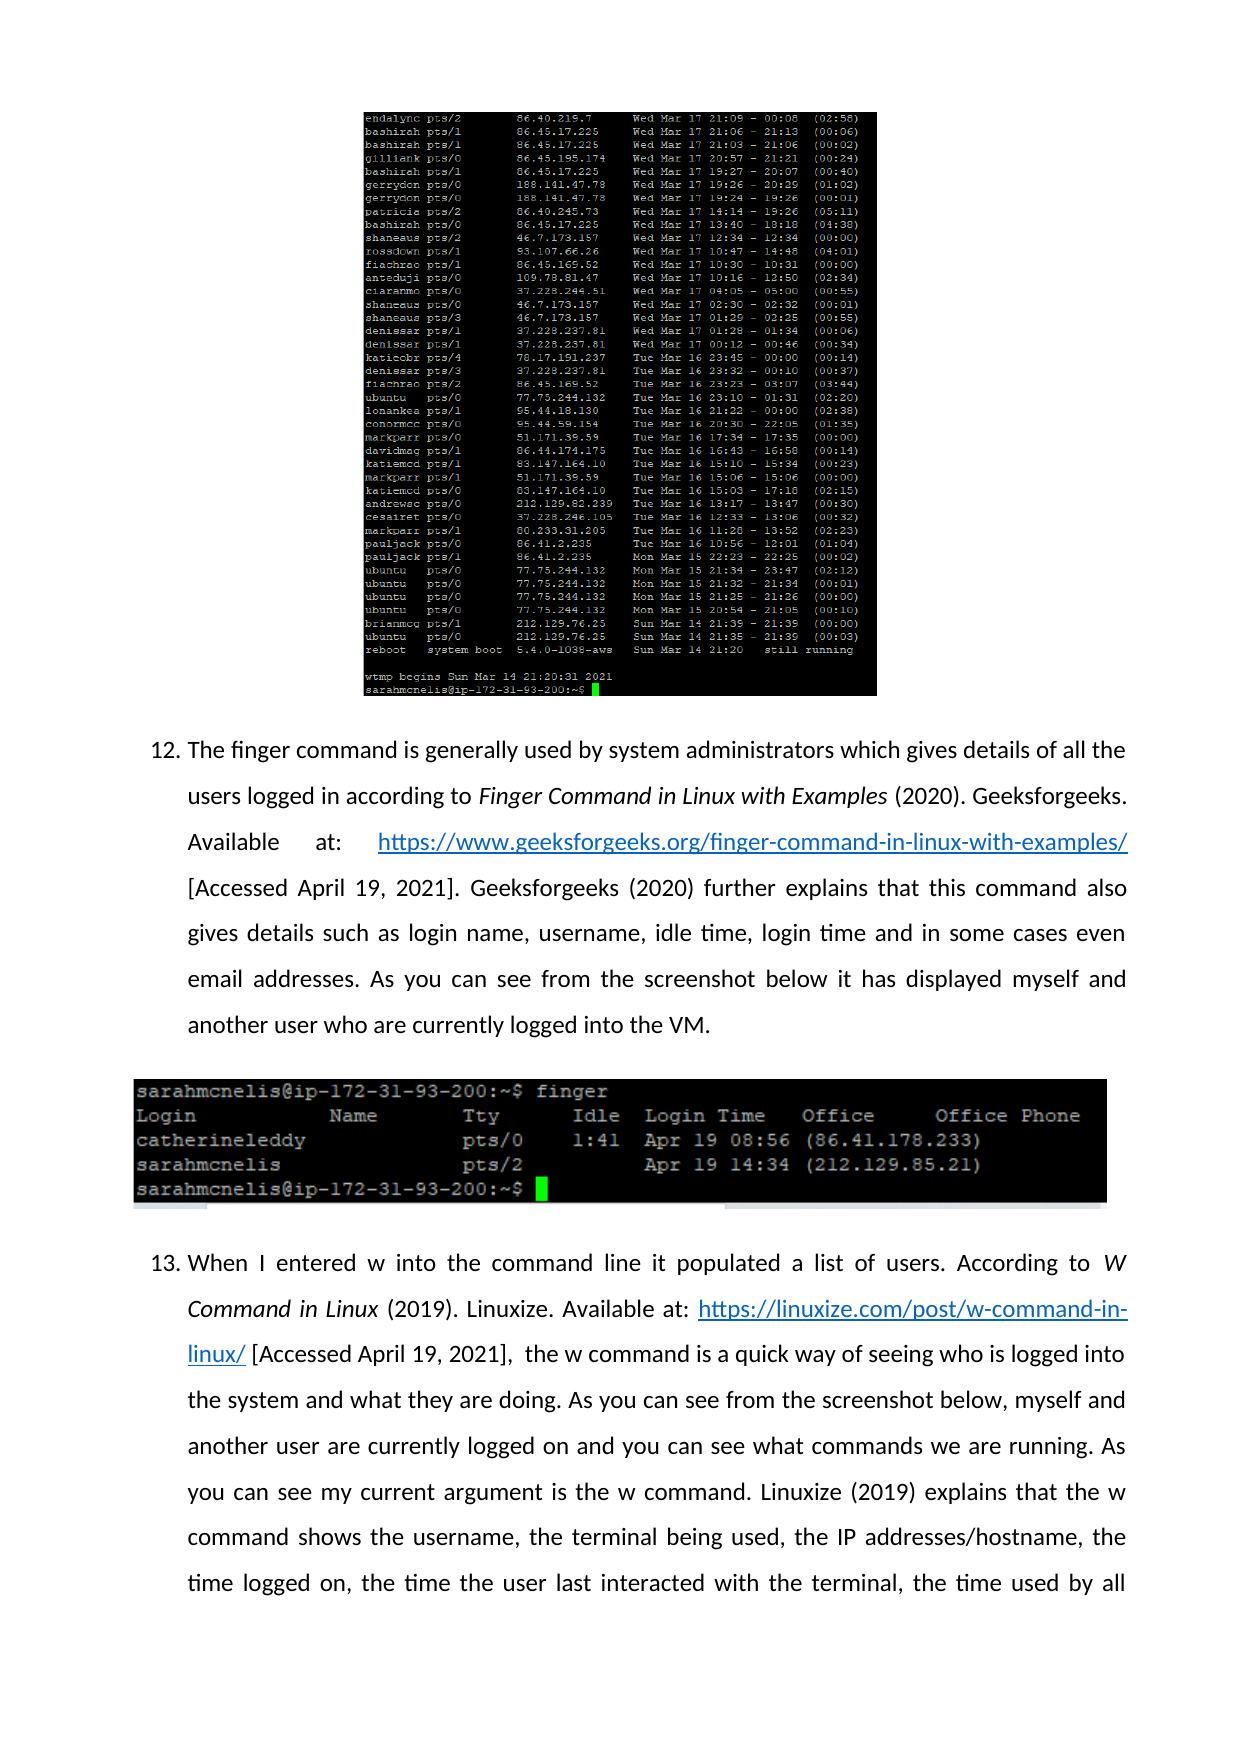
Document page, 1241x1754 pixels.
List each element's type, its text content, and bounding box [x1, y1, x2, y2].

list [150, 1247, 1128, 1598]
picture [133, 1079, 1107, 1209]
list The finger command is generally used by system administrators which gives details of all the users logged in according to Finger Command in Linux with Examples (2020). Geeksforgeeks. Available at: https://www.geeksforgeeks.org/finger-command-in-linux-with-examples/ [Accessed April 19, 2021]. Geeksforgeeks (2020) further explains that this command also gives details such as login name, username, idle time, login time and in some cases even email addresses. As you can see from the screenshot below it has displayed myself and another user who are currently logged into the VM. [150, 734, 1128, 1039]
picture [363, 112, 877, 696]
